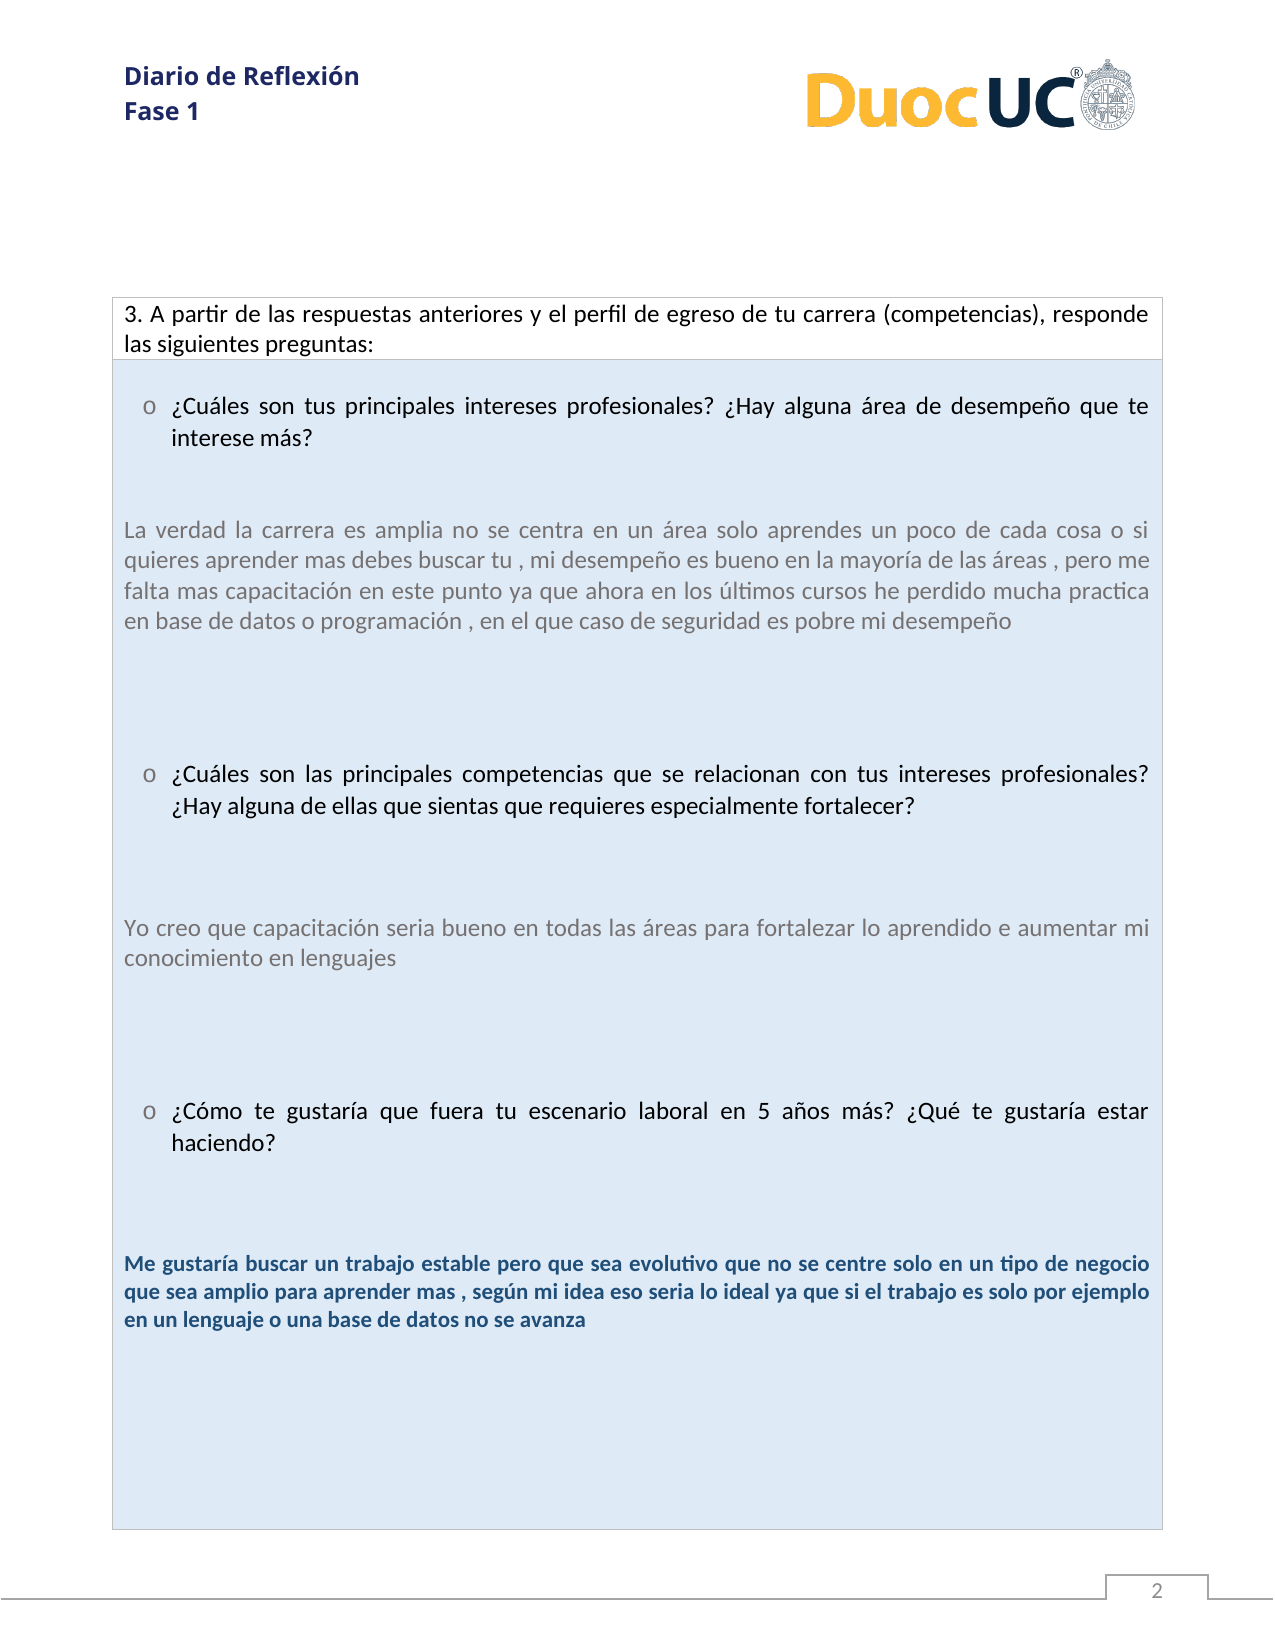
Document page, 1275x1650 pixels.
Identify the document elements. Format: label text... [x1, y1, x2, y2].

picture [807, 59, 1135, 130]
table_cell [113, 360, 1162, 1529]
table_header 3. A partir de las respuestas anteriores y el perfil de egreso de tu carrera (competencias), responde las siguientes preguntas: [113, 298, 1162, 359]
